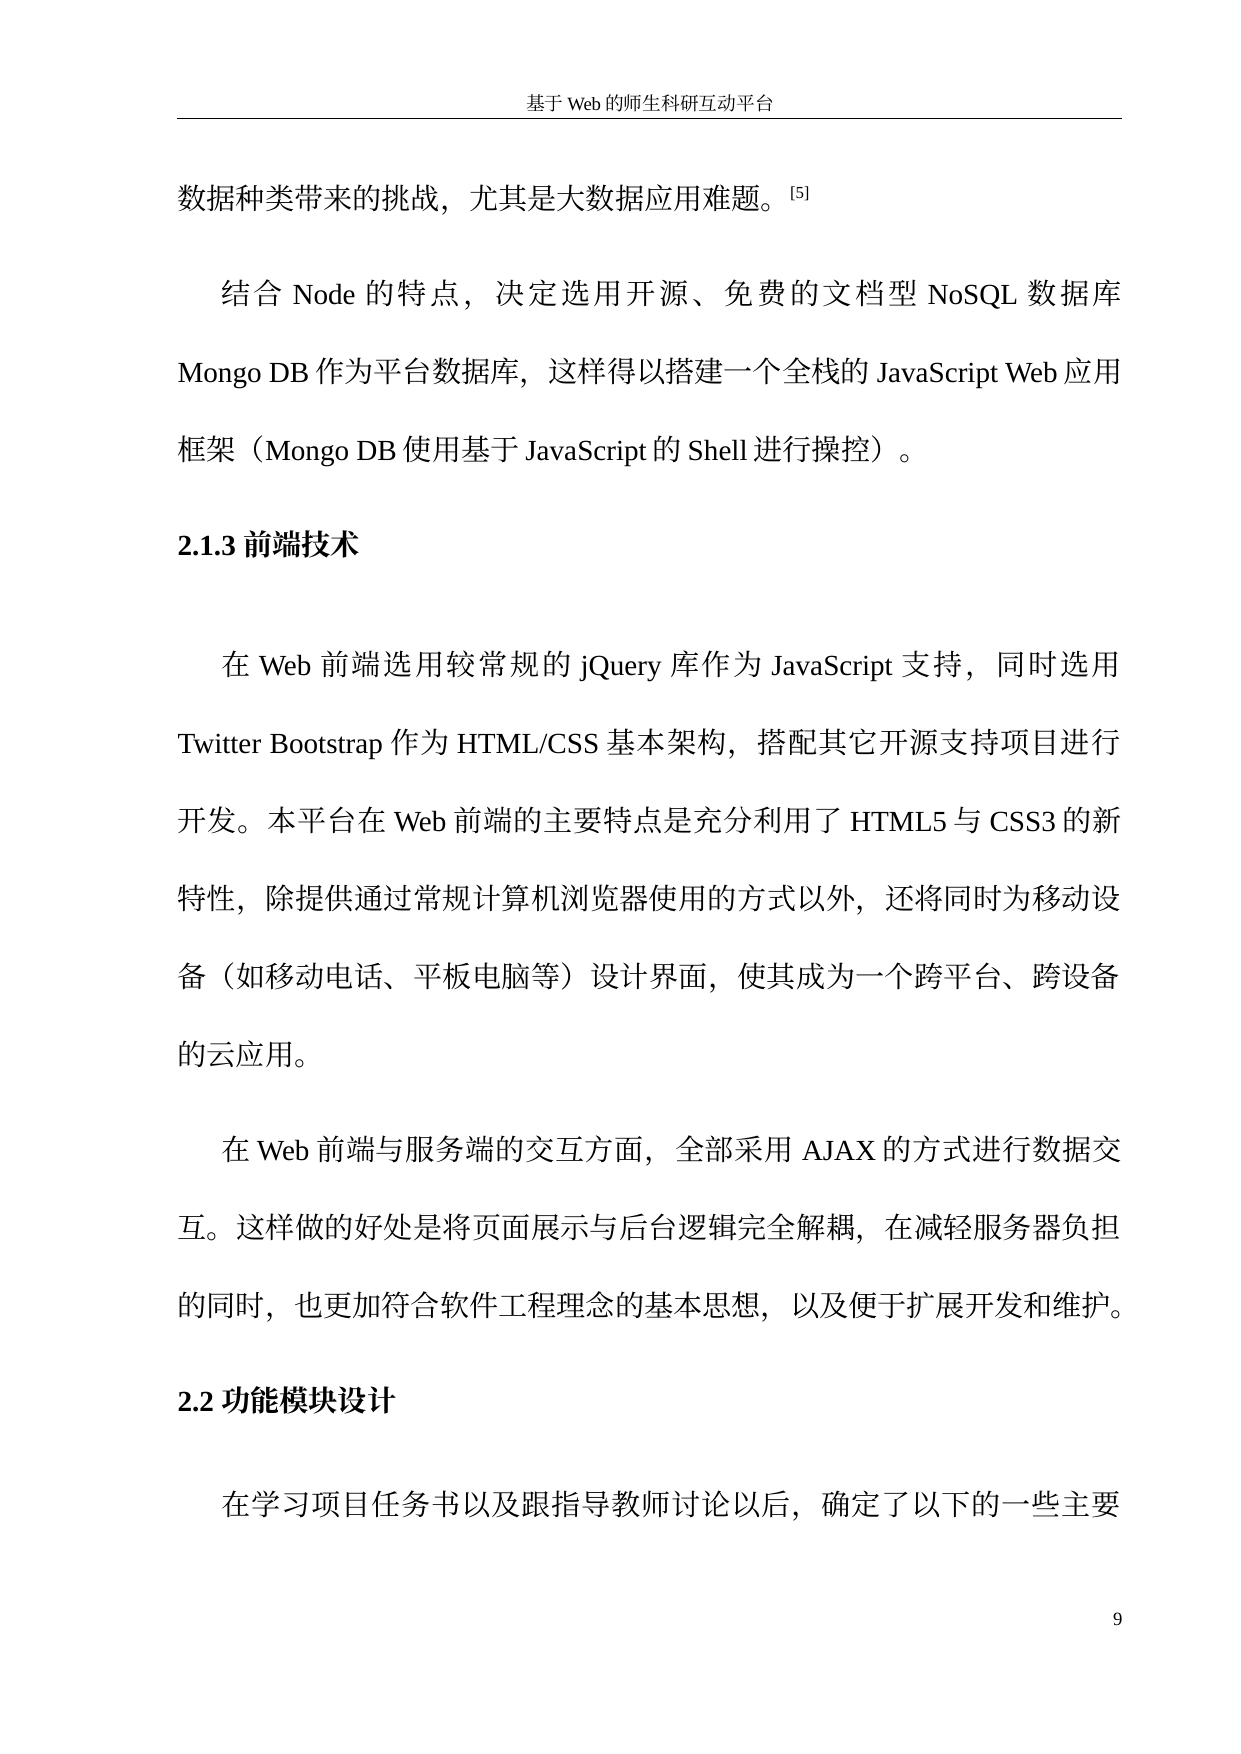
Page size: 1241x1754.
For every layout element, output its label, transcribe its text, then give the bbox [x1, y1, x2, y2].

text 结合Node的特点，决定选用开源、免费的文档型NoSQL数据库Mongo DB作为平台数据库，这样得以搭建一个全栈的JavaScript Web应用框架（Mongo DB使用基于JavaScript的Shell进行操控）。 [177, 258, 1122, 482]
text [177, 163, 1122, 231]
subtitle 功能模块设计 [177, 1364, 1122, 1432]
subtitle 前端技术 [177, 509, 1122, 577]
text 在Web前端与服务端的交互方面，全部采用AJAX的方式进行数据交互。这样做的好处是将页面展示与后台逻辑完全解耦，在减轻服务器负担的同时，也更加符合软件工程理念的基本思想，以及便于扩展开发和维护。 [177, 1113, 1122, 1337]
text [177, 1469, 1122, 1537]
text 在Web前端选用较常规的jQuery库作为JavaScript支持，同时选用Twitter Bootstrap作为HTML/CSS基本架构，搭配其它开源支持项目进行开发。本平台在Web前端的主要特点是充分利用了HTML5与CSS3的新特性，除提供通过常规计算机浏览器使用的方式以外，还将同时为移动设备（如移动电话、平板电脑等）设计界面，使其成为一个跨平台、跨设备的云应用。 [177, 628, 1122, 1086]
